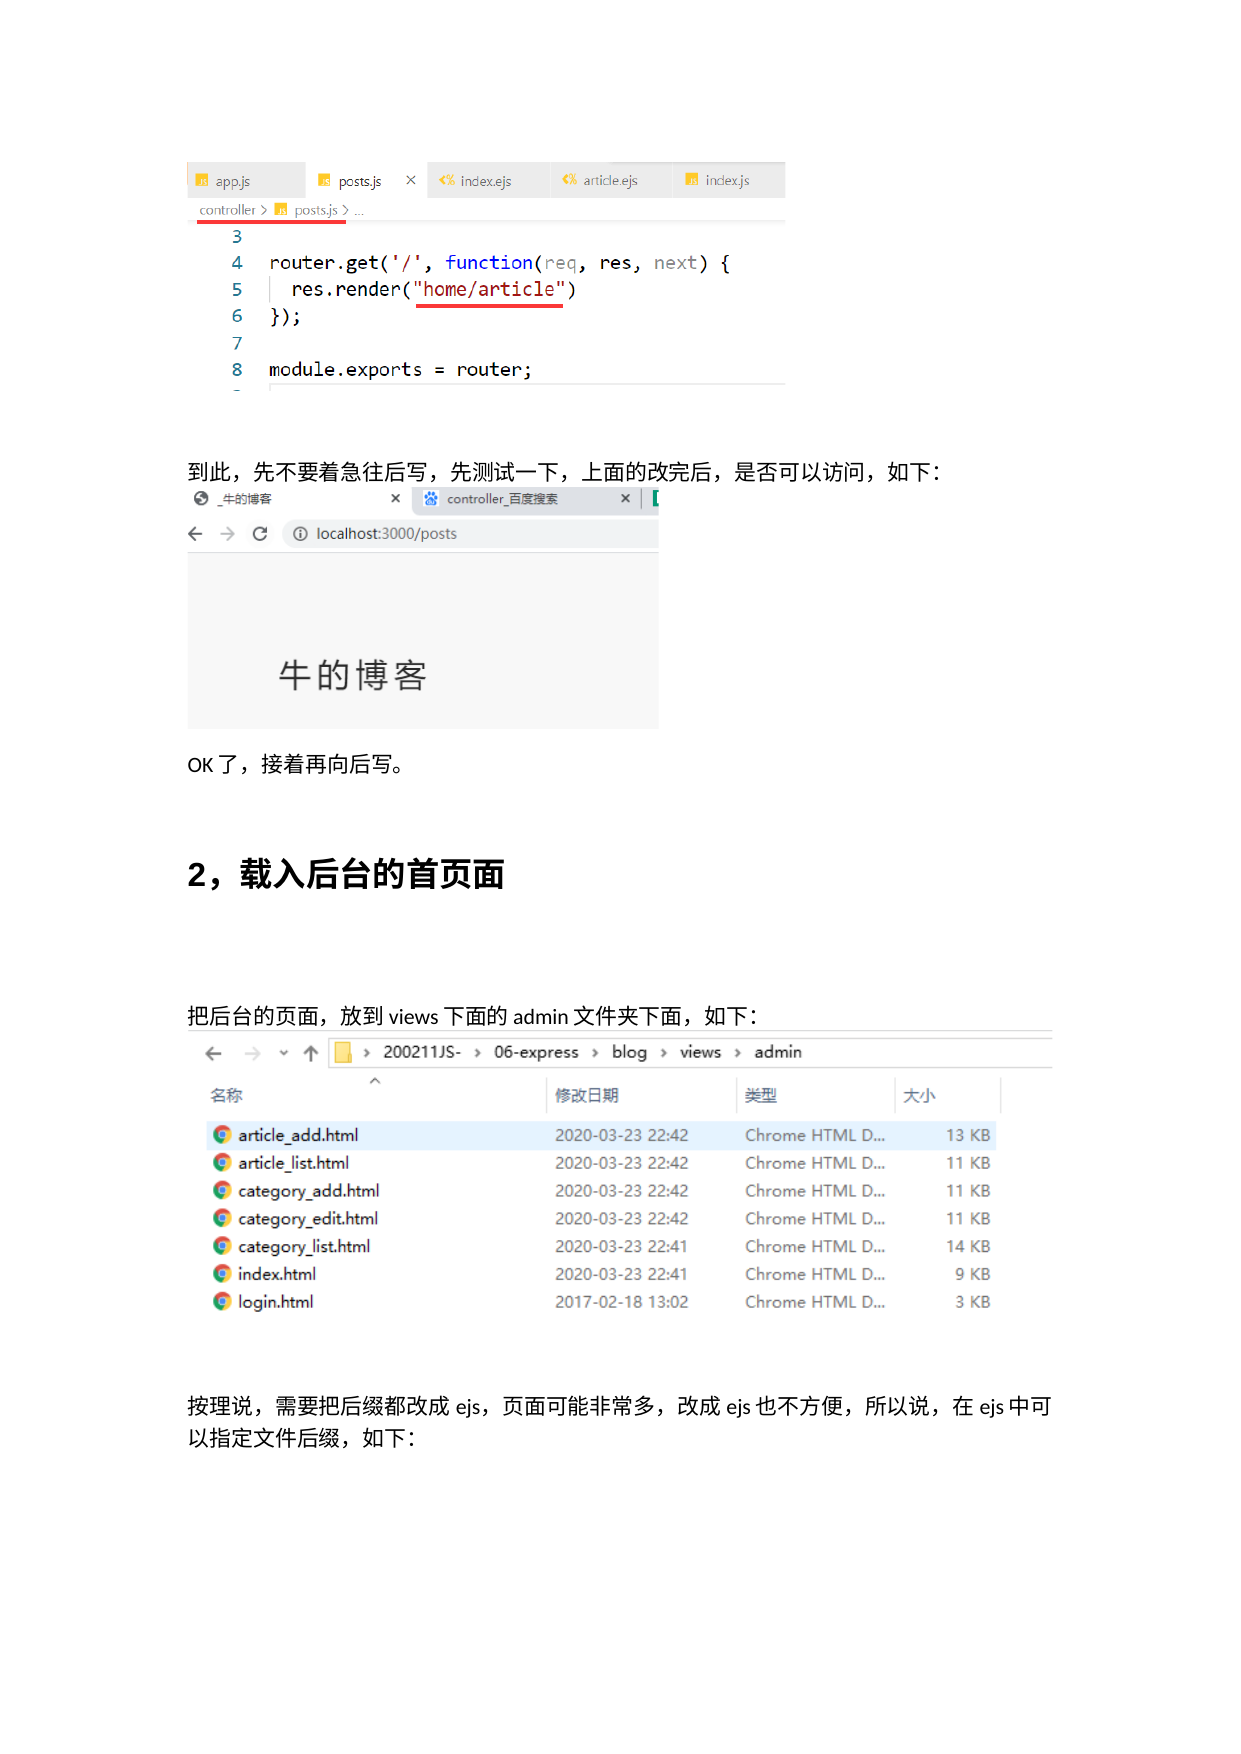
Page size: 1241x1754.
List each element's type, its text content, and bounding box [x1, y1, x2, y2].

list OK了，接着再向后写。 [187, 747, 1053, 779]
picture [187, 487, 659, 729]
list 按理说，需要把后缀都改成ejs，页面可能非常多，改成ejs也不方便，所以说，在ejs中可以指定文件后缀，如下： [187, 1388, 1053, 1453]
list 把后台的页面，放到views下面的admin文件夹下面，如下： [187, 998, 1053, 1030]
picture [187, 162, 786, 391]
subtitle 2，载入后台的首页面 [187, 839, 1053, 904]
picture [187, 1030, 1053, 1337]
list 到此，先不要着急往后写，先测试一下，上面的改完后，是否可以访问，如下： [187, 454, 1053, 487]
